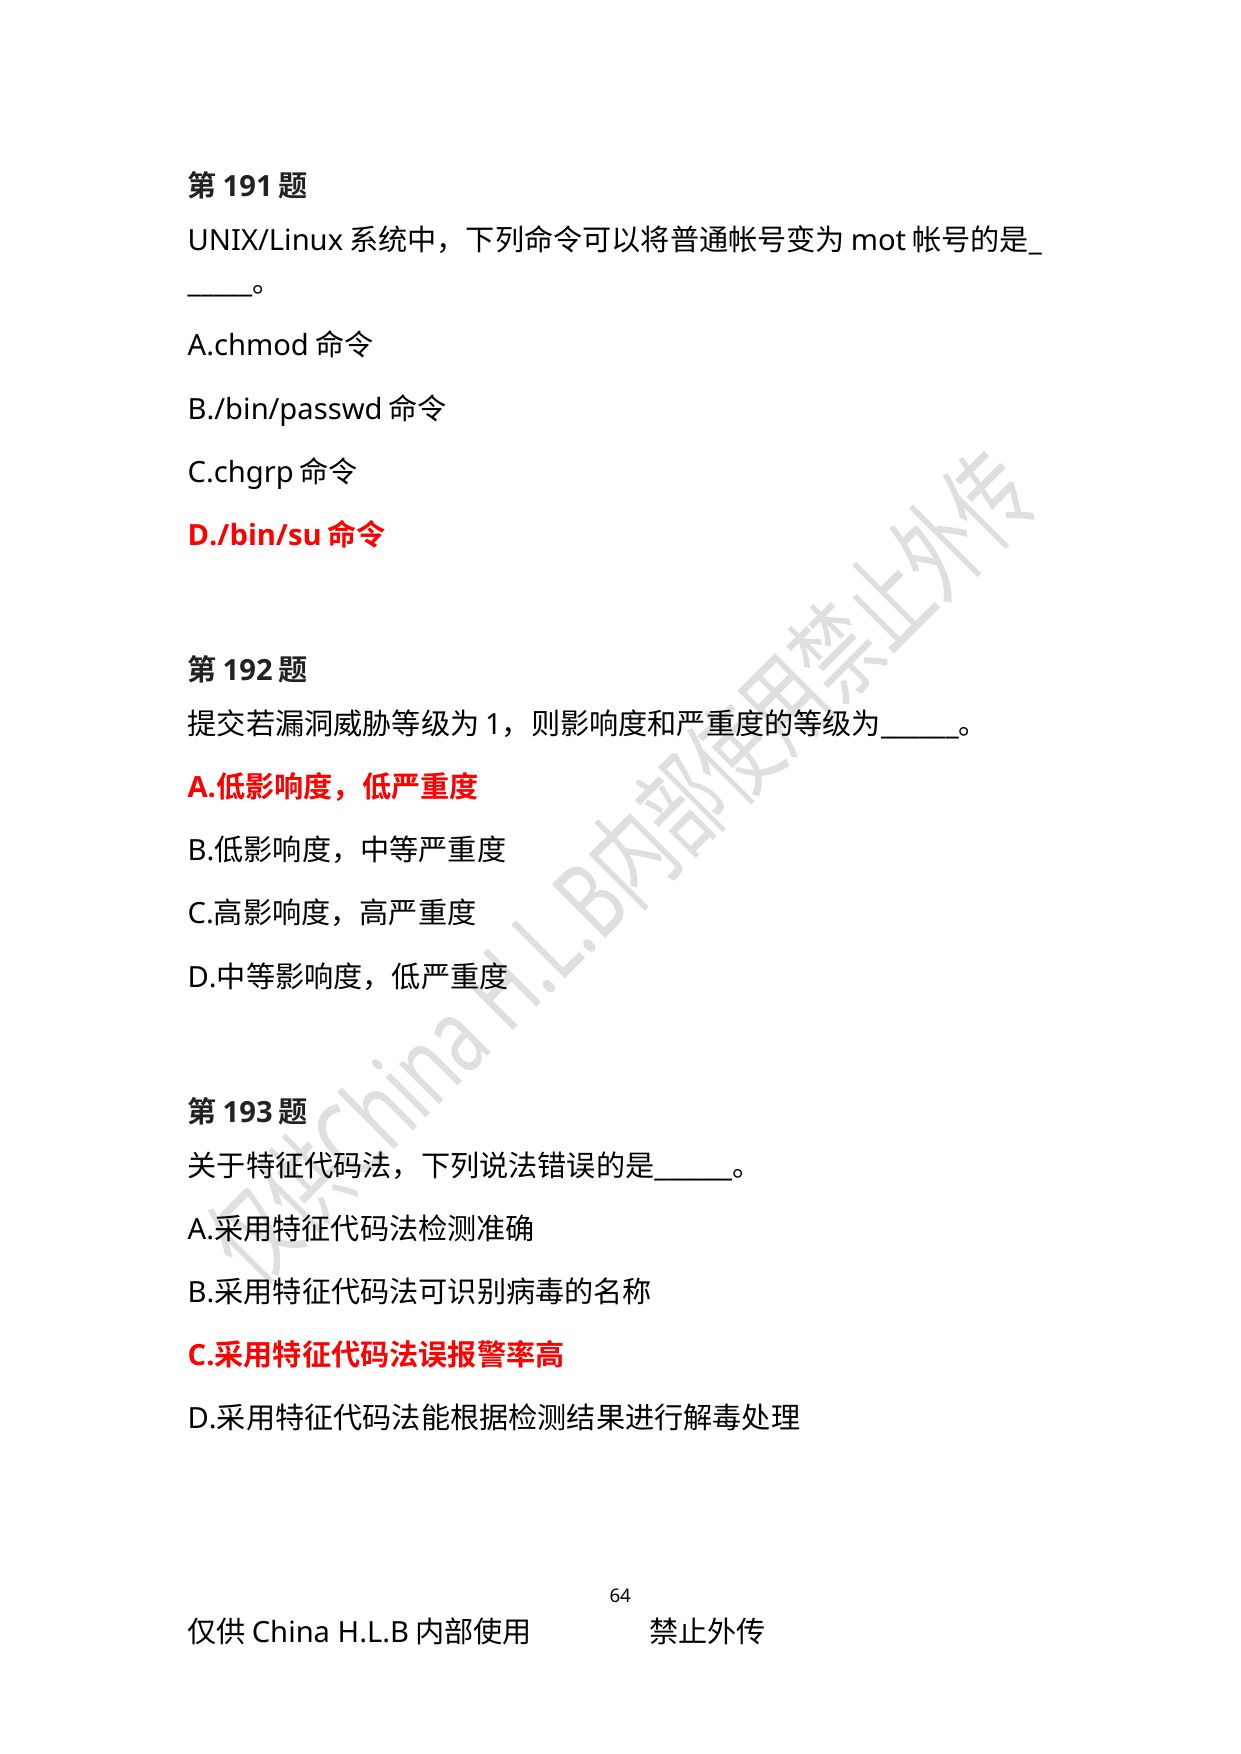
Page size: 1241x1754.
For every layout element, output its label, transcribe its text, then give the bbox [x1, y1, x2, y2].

text A.chmod命令 [187, 322, 1053, 364]
text 第193题 [187, 1077, 1053, 1142]
text D./bin/su命令 [187, 512, 1053, 554]
text A.采用特征代码法检测准确 [187, 1205, 1053, 1248]
text 提交若漏洞威胁等级为1，则影响度和严重度的等级为______。 [187, 700, 1053, 743]
text C.采用特征代码法误报警率高 [187, 1332, 1053, 1374]
text B.低影响度，中等严重度 [187, 827, 1053, 869]
text UNIX/Linux系统中，下列命令可以将普通帐号变为mot帐号的是______。 [187, 216, 1053, 301]
text B./bin/passwd命令 [187, 385, 1053, 428]
text D.采用特征代码法能根据检测结果进行解毒处理 [187, 1395, 1053, 1437]
text C.高影响度，高严重度 [187, 890, 1053, 932]
text C.chgrp命令 [187, 448, 1053, 491]
text 第191题 [187, 151, 1053, 216]
text D.中等影响度，低严重度 [187, 953, 1053, 996]
text 关于特征代码法，下列说法错误的是______。 [187, 1142, 1053, 1184]
text A.低影响度，低严重度 [187, 764, 1053, 806]
text B.采用特征代码法可识别病毒的名称 [187, 1268, 1053, 1311]
text 第192题 [187, 635, 1053, 700]
